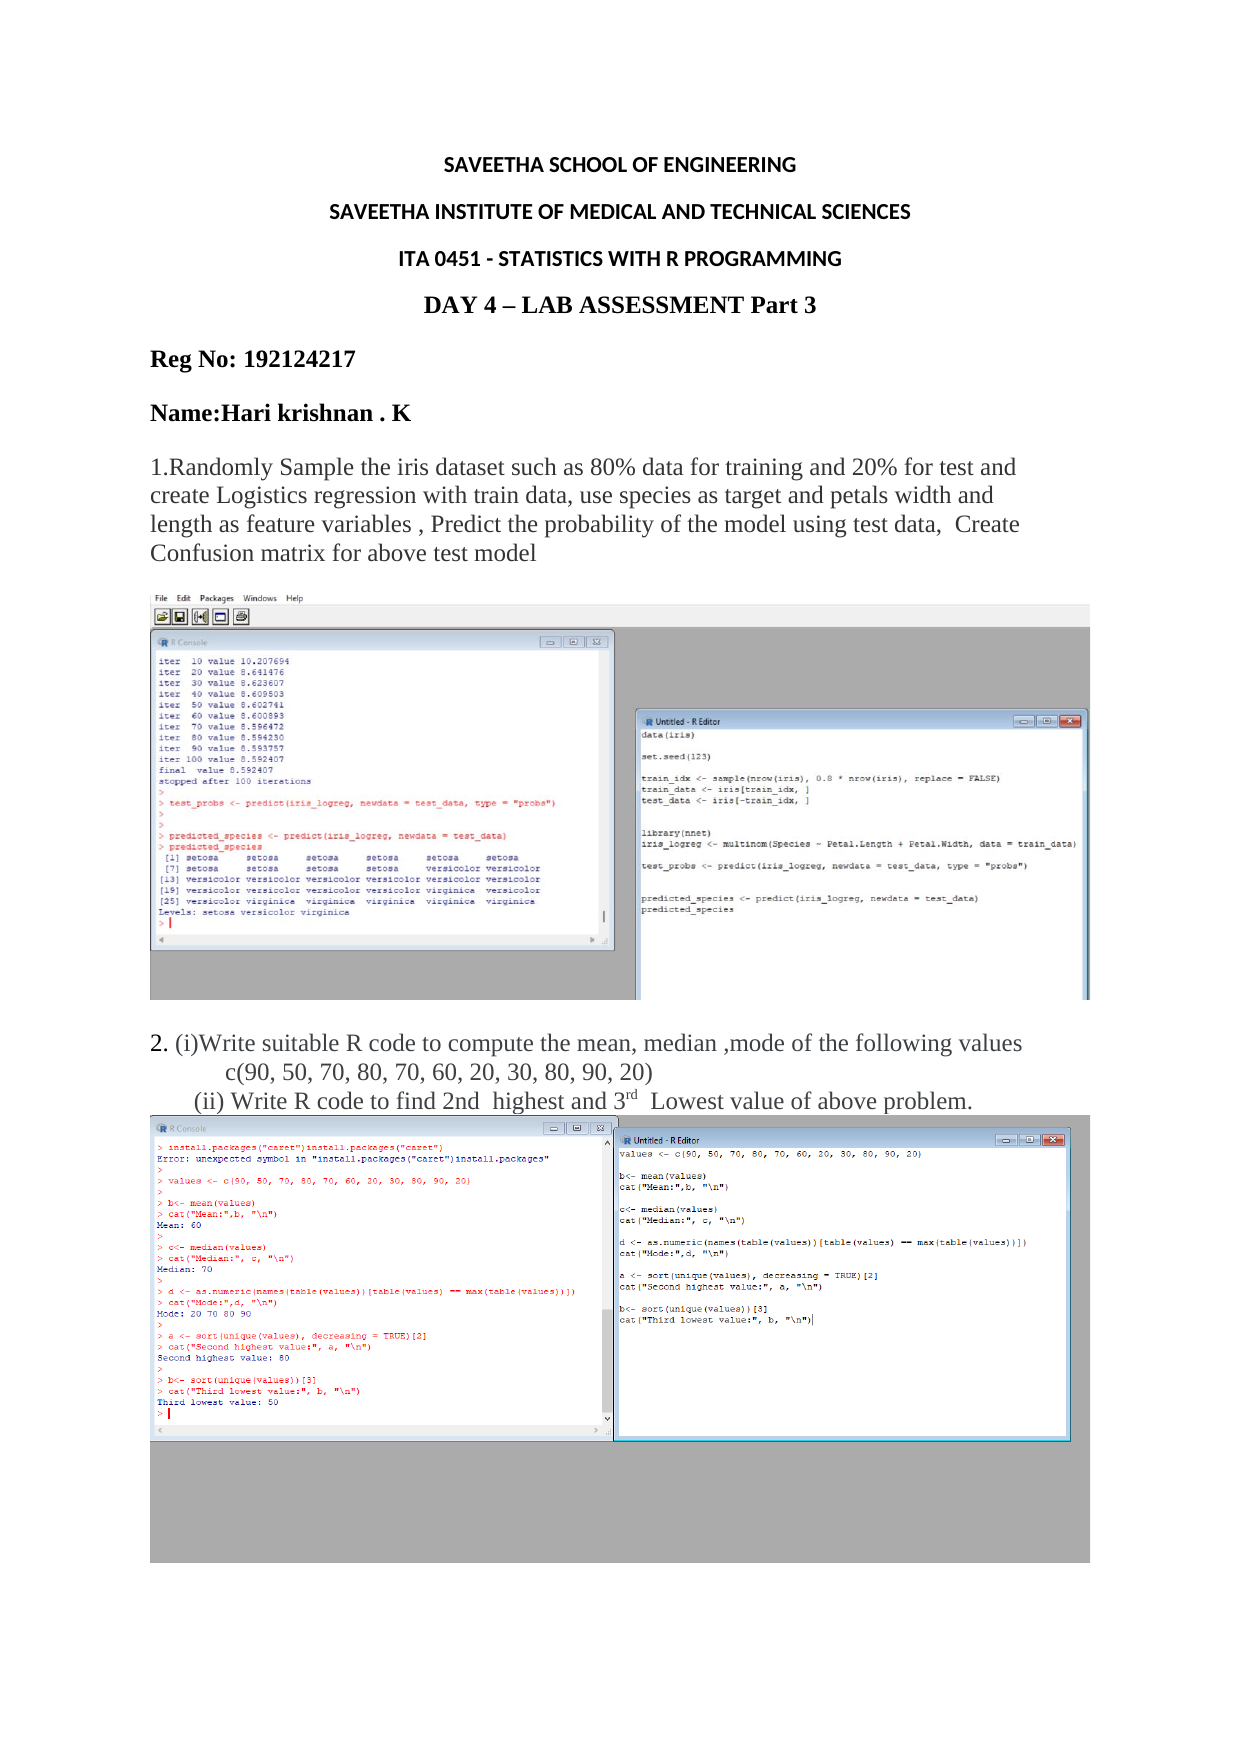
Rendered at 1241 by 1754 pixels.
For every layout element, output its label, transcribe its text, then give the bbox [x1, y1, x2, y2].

text Name:Hari krishnan . K [150, 398, 1090, 427]
text SAVEETHA INSTITUTE OF MEDICAL AND TECHNICAL SCIENCES [150, 197, 1090, 225]
picture [150, 1114, 1091, 1563]
text Reg No: 192124217 [150, 344, 1090, 373]
text ITA 0451 - STATISTICS WITH R PROGRAMMING [150, 244, 1090, 272]
text DAY 4 – LAB ASSESSMENT Part 3 [150, 291, 1090, 319]
text 2. (i)Write suitable R code to compute the mean, median ,mode of the following values c(90, 50, 70, 80, 70, 60, 20, 30, 80, 90, 20) (ii) Write R code to find 2nd highest and 3rd Lowest value of above problem. [150, 1000, 1090, 1114]
text SAVEETHA SCHOOL OF ENGINEERING [150, 150, 1090, 178]
picture [150, 595, 1091, 1000]
text 1.Randomly Sample the iris dataset such as 80% data for training and 20% for test and create Logistics regression with train data, use species as target and petals width and length as feature variables , Predict the probability of the model using test data, Create Confusion matrix for above test model [537, 452, 1090, 567]
